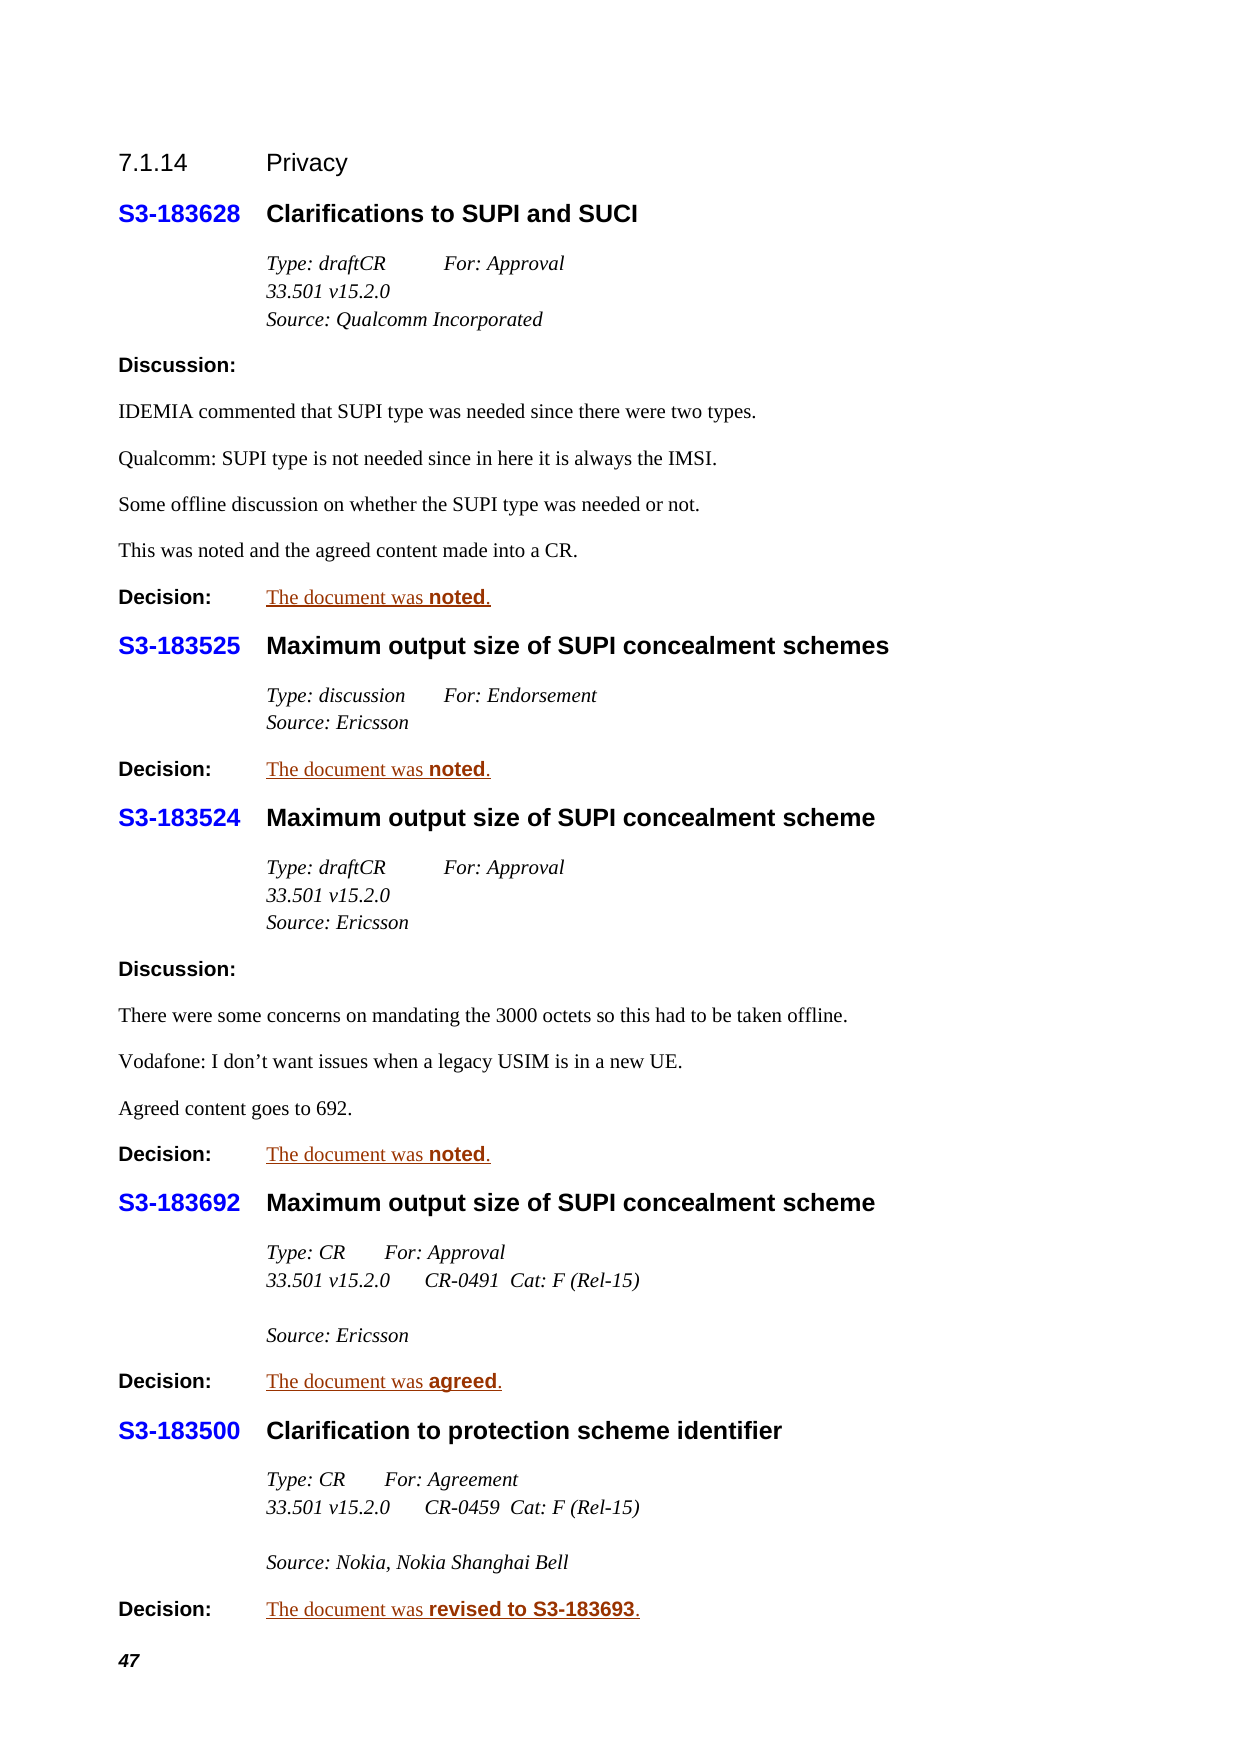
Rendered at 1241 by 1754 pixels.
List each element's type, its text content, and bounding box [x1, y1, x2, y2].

text Vodafone: I don’t want issues when a legacy USIM is in a new UE. [118, 1049, 1122, 1073]
text Discussion: [118, 353, 1122, 377]
text Type: CR For: Approval 33.501 v15.2.0 CR-0491 Cat: F (Rel-15) Source: Ericsson [118, 1240, 1122, 1347]
text S3-183525 Maximum output size of SUPI concealment schemes [118, 631, 1122, 660]
text Decision: The document was agreed. [118, 1369, 1122, 1393]
text S3-183524 Maximum output size of SUPI concealment scheme [118, 803, 1122, 832]
text Decision: The document was noted. [118, 757, 1122, 781]
text There were some concerns on mandating the 3000 octets so this had to be taken offline. [118, 1003, 1122, 1027]
text Some offline discussion on whether the SUPI type was needed or not. [118, 492, 1122, 516]
text Decision: The document was noted. [118, 584, 1122, 609]
text Qualcomm: SUPI type is not needed since in here it is always the IMSI. [118, 445, 1122, 469]
text Type: draftCR For: Approval 33.501 v15.2.0 Source: Ericsson [118, 855, 1122, 934]
text This was noted and the agreed content made into a CR. [118, 538, 1122, 562]
text S3-183628 Clarifications to SUPI and SUCI [118, 199, 1122, 228]
text Type: draftCR For: Approval 33.501 v15.2.0 Source: Qualcomm Incorporated [118, 251, 1122, 331]
text IDEMIA commented that SUPI type was needed since there were two types. [118, 399, 1122, 423]
subtitle 7.1.14 Privacy [118, 148, 1122, 176]
text Discussion: [118, 956, 1122, 980]
text Agreed content goes to 692. [118, 1095, 1122, 1119]
text Decision: The document was revised to S3-183693. [118, 1597, 1122, 1621]
text Type: CR For: Agreement 33.501 v15.2.0 CR-0459 Cat: F (Rel-15) Source: Nokia, Nokia Shanghai Bell [118, 1467, 1122, 1574]
text S3-183500 Clarification to protection scheme identifier [118, 1416, 1122, 1444]
text Decision: The document was noted. [118, 1142, 1122, 1166]
text Type: discussion For: Endorsement Source: Ericsson [118, 683, 1122, 734]
text S3-183692 Maximum output size of SUPI concealment scheme [118, 1188, 1122, 1217]
